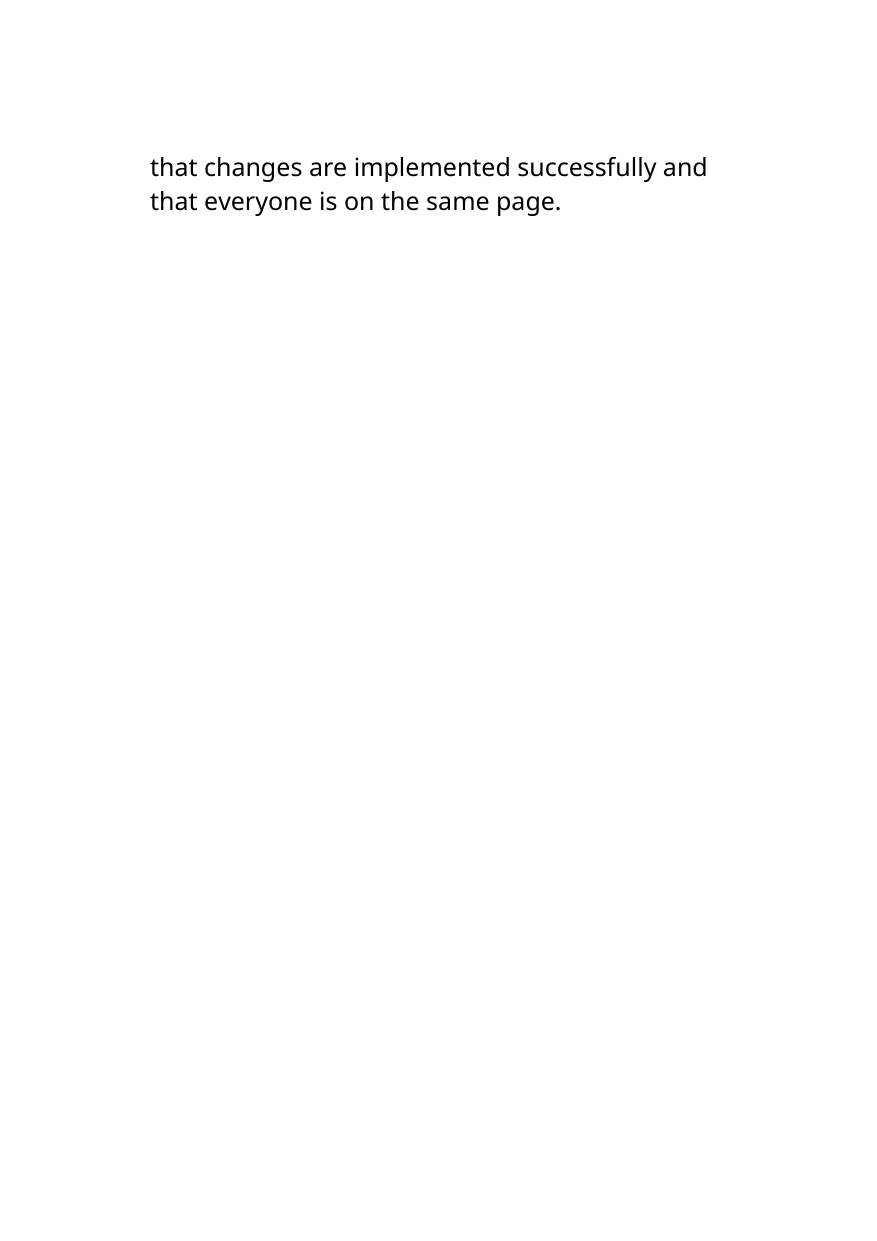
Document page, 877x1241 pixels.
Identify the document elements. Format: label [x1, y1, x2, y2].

text [150, 150, 727, 218]
